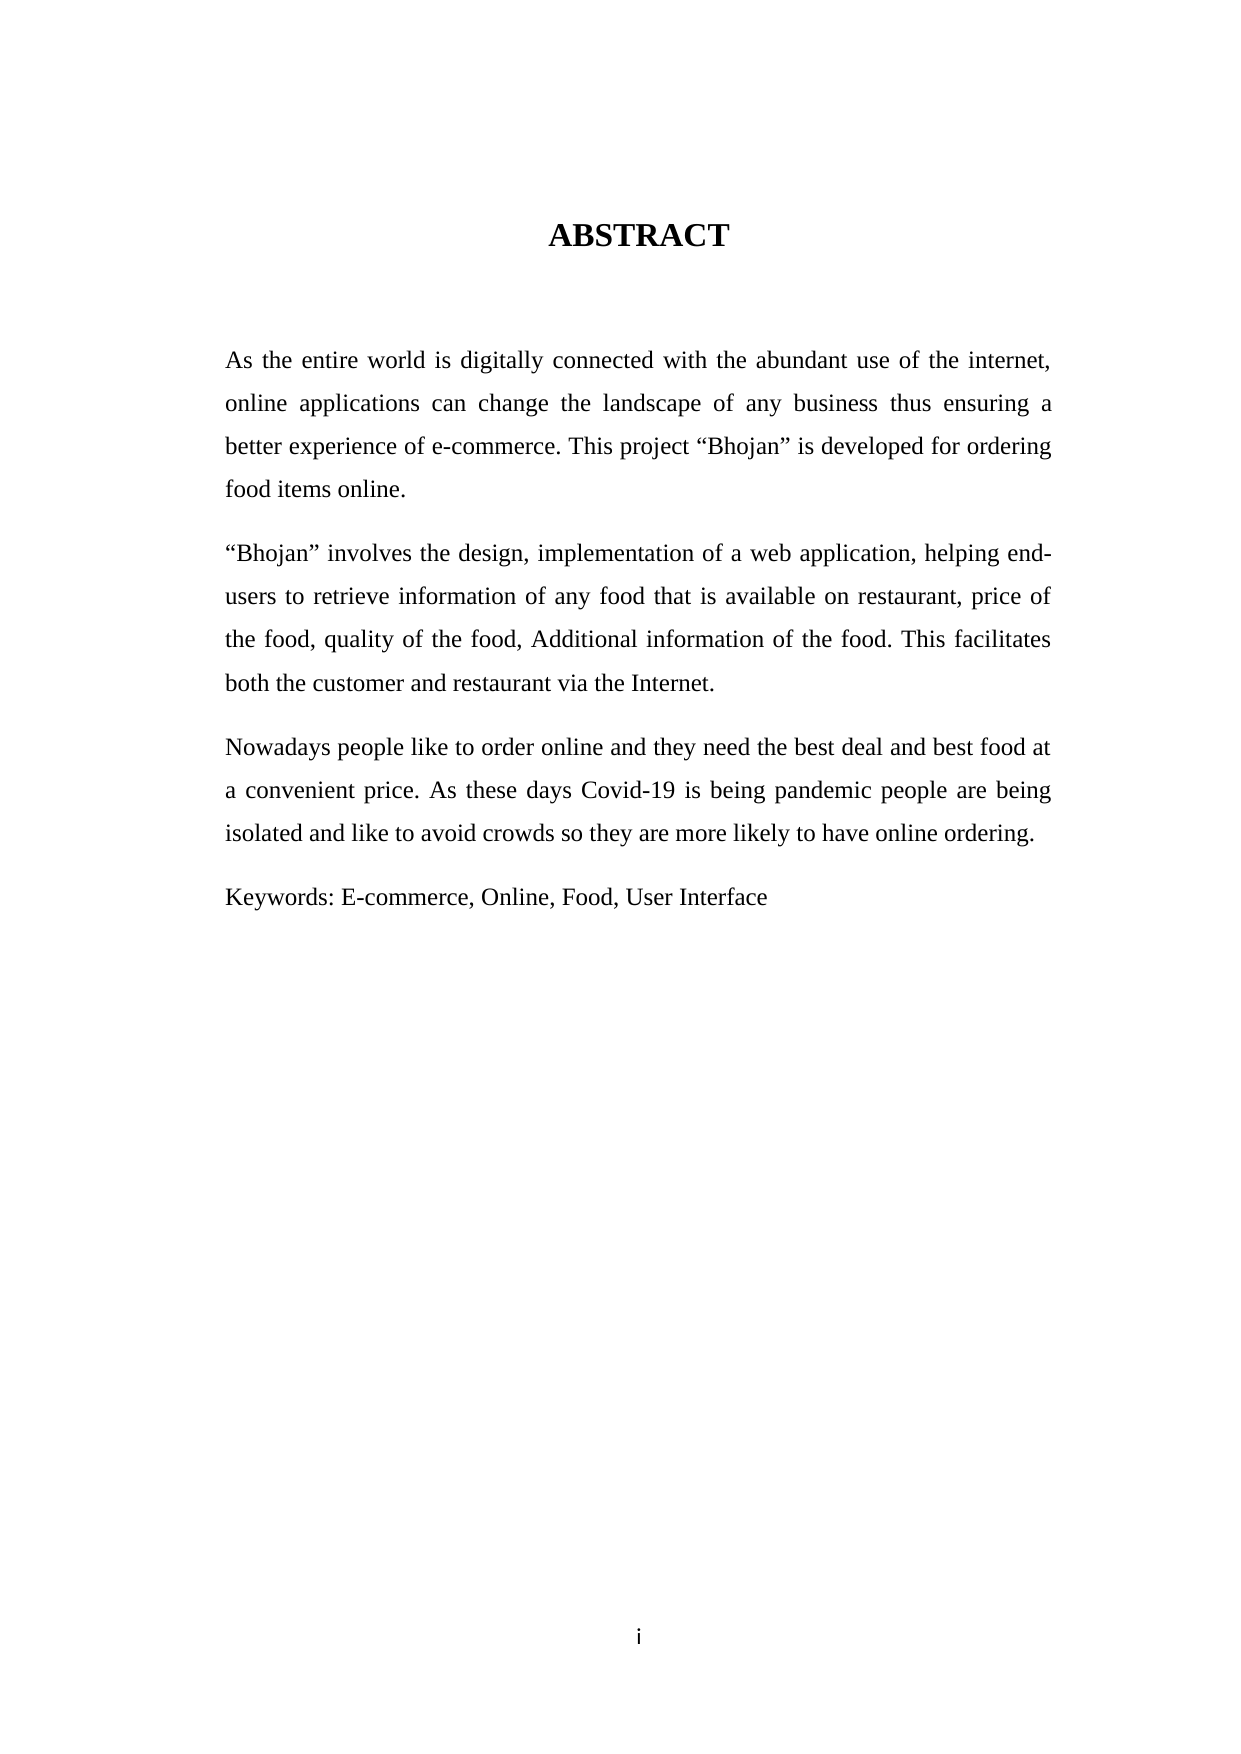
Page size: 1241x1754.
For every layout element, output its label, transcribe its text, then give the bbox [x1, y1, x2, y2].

text Nowadays people like to order online and they need the best deal and best food at a convenient price. As these days Covid-19 is being pandemic people are being isolated and like to avoid crowds so they are more likely to have online ordering. [225, 732, 1053, 847]
text Keywords: E-commerce, Online, Food, User Interface [225, 882, 1053, 911]
text ABSTRACT [225, 215, 1053, 253]
text “Bhojan” involves the design, implementation of a web application, helping end-users to retrieve information of any food that is available on restaurant, price of the food, quality of the food, Additional information of the food. This facilitates both the customer and restaurant via the Internet. [225, 538, 1053, 696]
text As the entire world is digitally connected with the abundant use of the internet, online applications can change the landscape of any business thus ensuring a better experience of e-commerce. This project “Bhojan” is developed for ordering food items online. [225, 345, 1053, 503]
